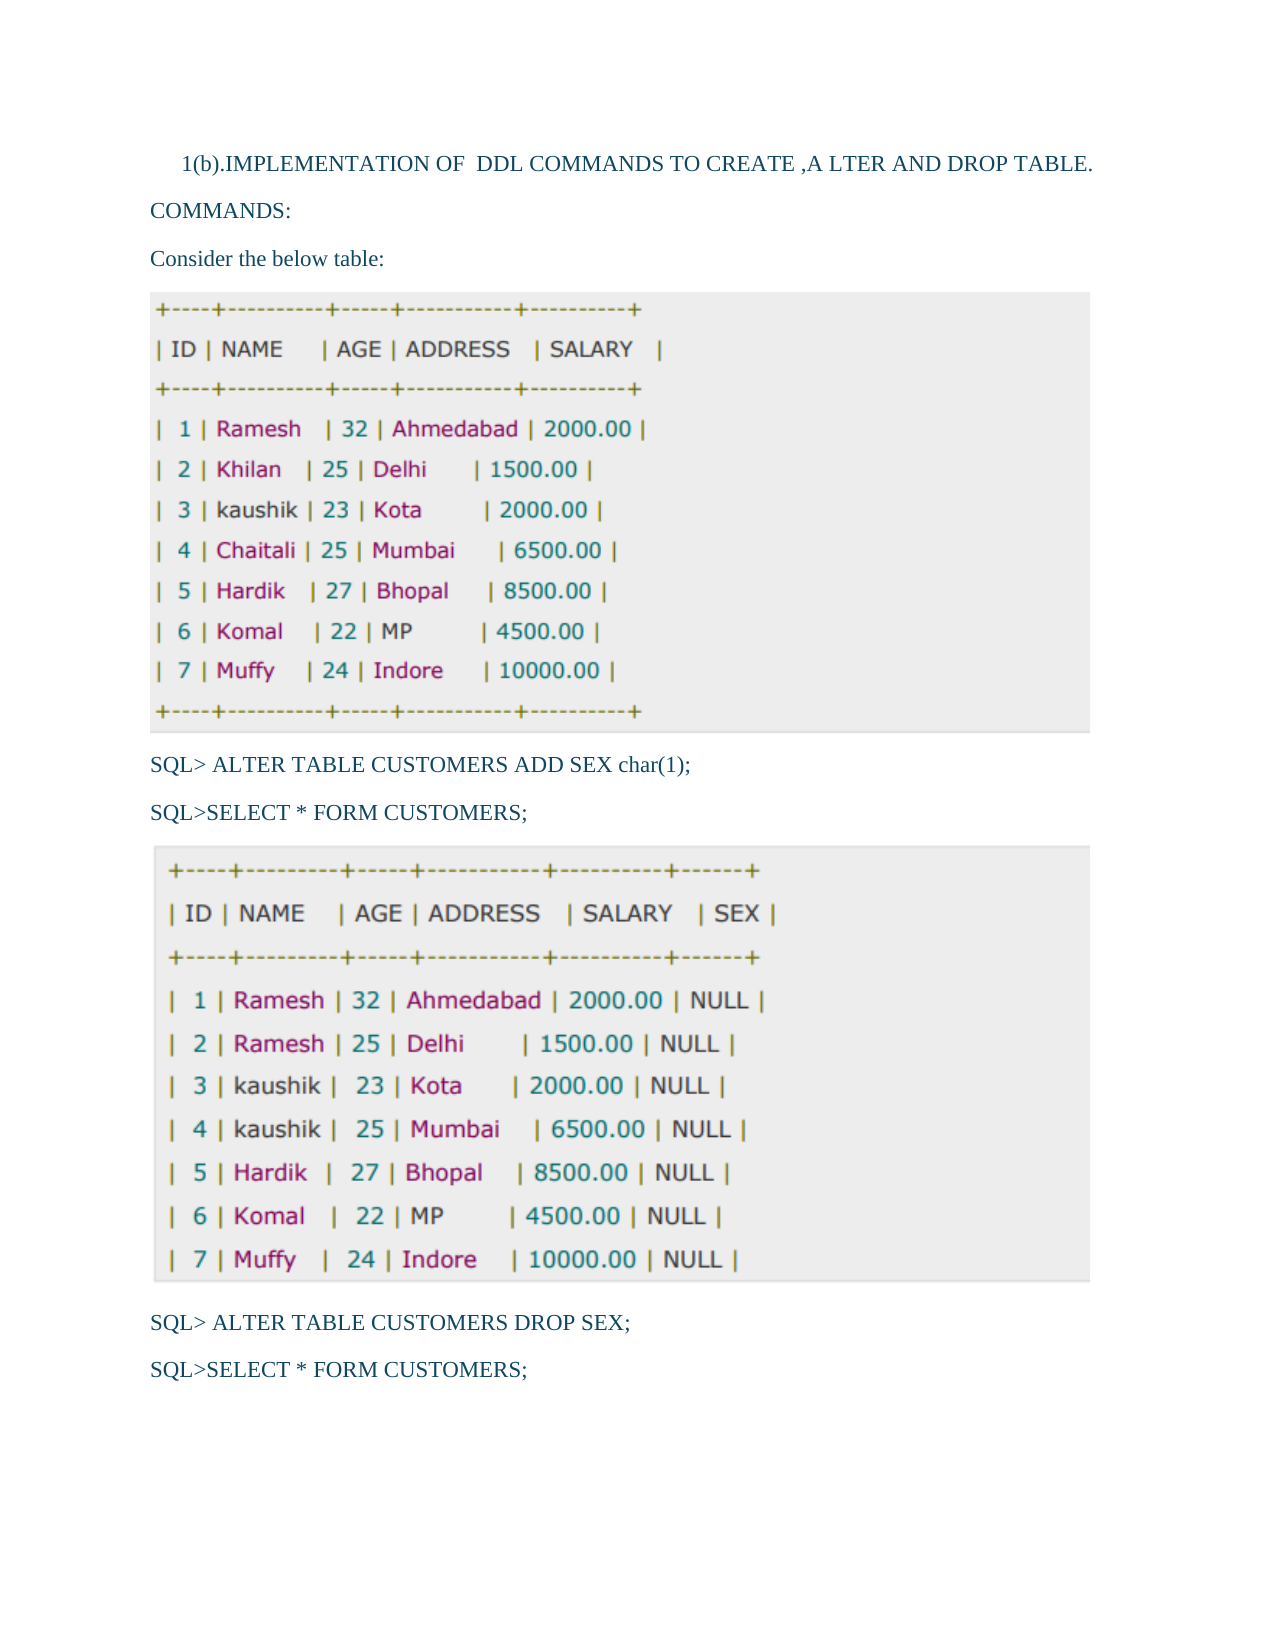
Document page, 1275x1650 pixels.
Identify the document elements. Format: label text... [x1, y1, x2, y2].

picture [150, 292, 1091, 739]
subtitle Consider the below table: [150, 245, 1125, 271]
picture [150, 838, 1091, 1288]
subtitle 1(b).IMPLEMENTATION OF DDL COMMANDS TO CREATE ,A LTER AND DROP TABLE. [150, 150, 1125, 176]
subtitle SQL>SELECT * FORM CUSTOMERS; [150, 1356, 1125, 1382]
subtitle COMMANDS: [150, 197, 1125, 224]
subtitle SQL> ALTER TABLE CUSTOMERS DROP SEX; [150, 1309, 1125, 1335]
